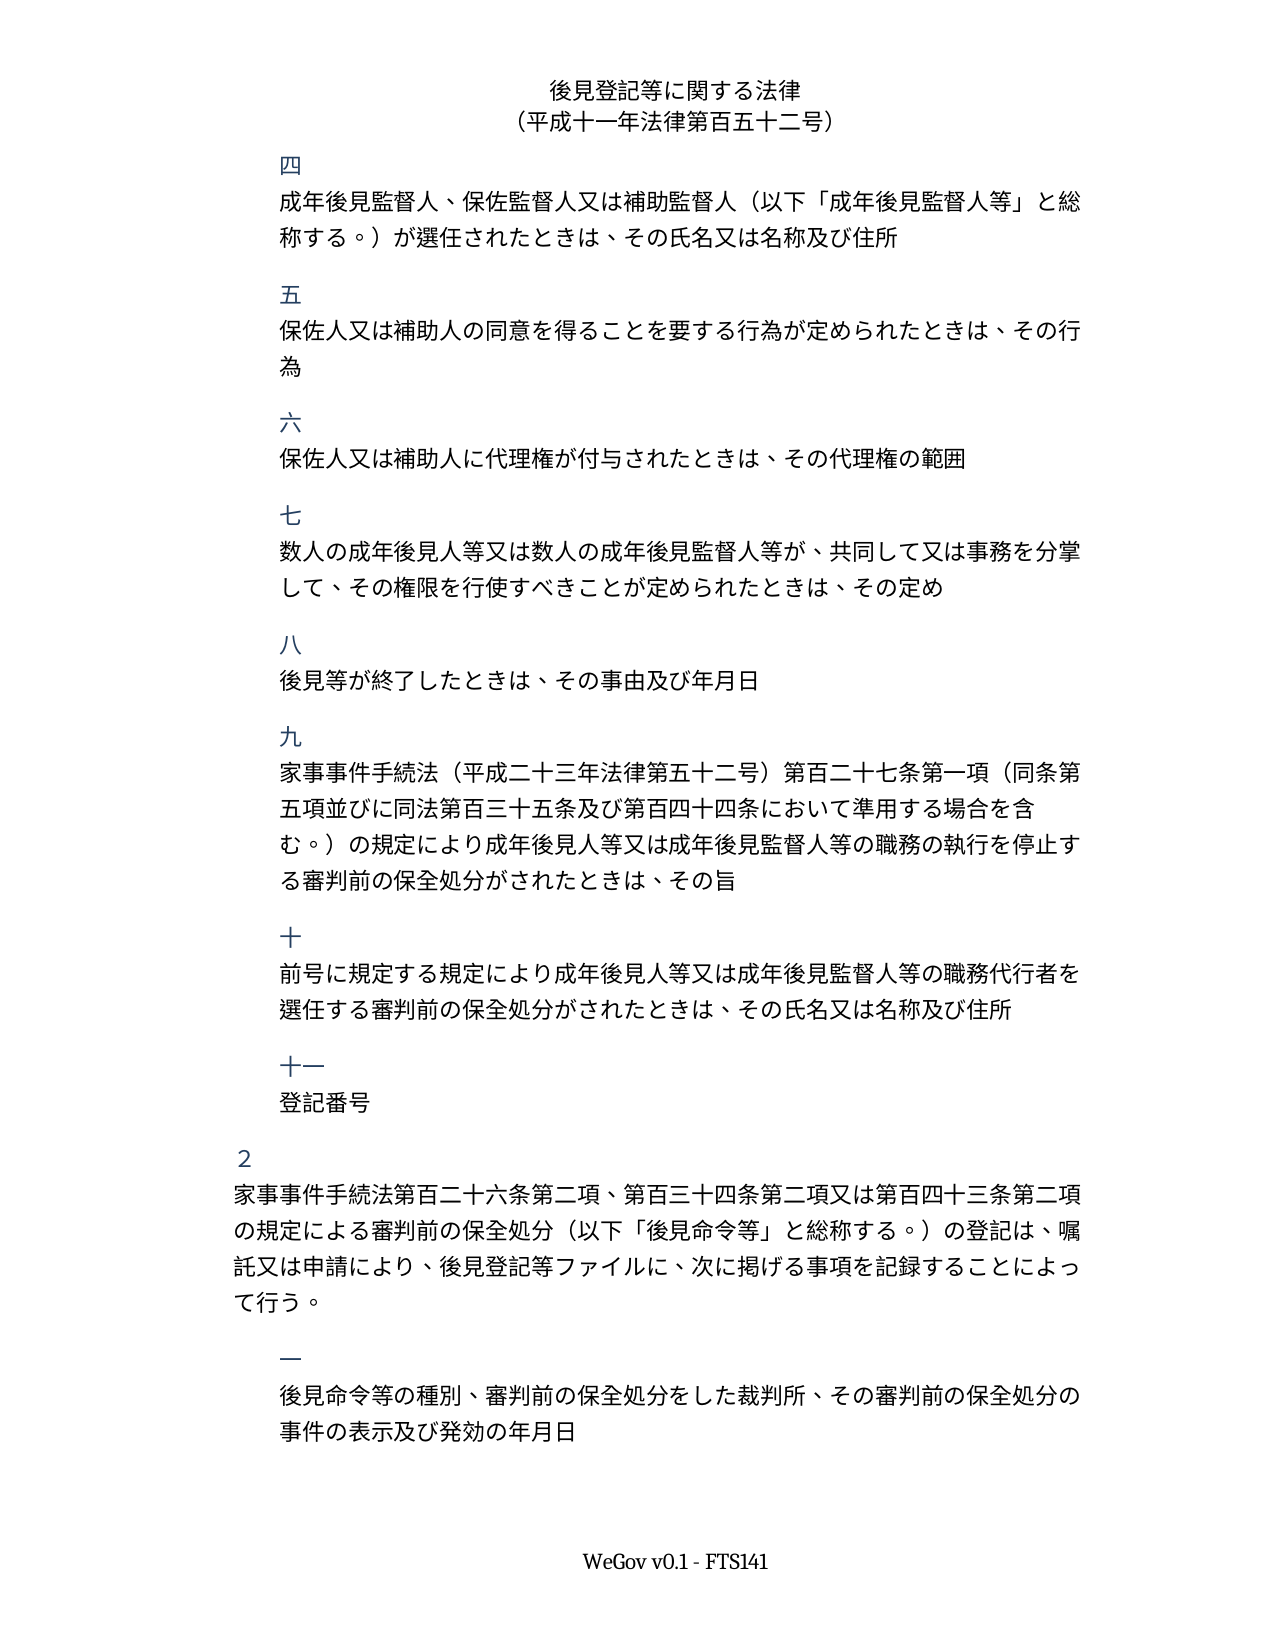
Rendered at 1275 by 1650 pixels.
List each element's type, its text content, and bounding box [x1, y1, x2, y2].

text 家事事件手続法（平成二十三年法律第五十二号）第百二十七条第一項（同条第五項並びに同法第百三十五条及び第百四十四条において準用する場合を含む。）の規定により成年後見人等又は成年後見監督人等の職務の執行を停止する審判前の保全処分がされたときは、その旨 [279, 757, 1087, 896]
text 成年後見監督人、保佐監督人又は補助監督人（以下「成年後見監督人等」と総称する。）が選任されたときは、その氏名又は名称及び住所 [279, 186, 1087, 253]
subtitle 八 [279, 629, 1087, 660]
subtitle 十 [279, 922, 1087, 953]
subtitle 十一 [279, 1051, 1087, 1082]
text 保佐人又は補助人に代理権が付与されたときは、その代理権の範囲 [279, 443, 1087, 474]
text 保佐人又は補助人の同意を得ることを要する行為が定められたときは、その行為 [279, 314, 1087, 382]
text 前号に規定する規定により成年後見人等又は成年後見監督人等の職務代行者を選任する審判前の保全処分がされたときは、その氏名又は名称及び住所 [279, 958, 1087, 1025]
subtitle 七 [279, 500, 1087, 531]
subtitle 六 [279, 407, 1087, 438]
subtitle 九 [279, 721, 1087, 753]
subtitle 四 [279, 150, 1087, 181]
text 後見命令等の種別、審判前の保全処分をした裁判所、その審判前の保全処分の事件の表示及び発効の年月日 [279, 1380, 1087, 1447]
text 後見等が終了したときは、その事由及び年月日 [279, 664, 1087, 696]
text 家事事件手続法第百二十六条第二項、第百三十四条第二項又は第百四十三条第二項の規定による審判前の保全処分（以下「後見命令等」と総称する。）の登記は、嘱託又は申請により、後見登記等ファイルに、次に掲げる事項を記録することによって行う。 [233, 1179, 1087, 1318]
subtitle ２ [233, 1143, 1087, 1174]
subtitle 五 [279, 279, 1087, 310]
text 登記番号 [279, 1086, 1087, 1118]
text 数人の成年後見人等又は数人の成年後見監督人等が、共同して又は事務を分掌して、その権限を行使すべきことが定められたときは、その定め [279, 536, 1087, 603]
subtitle 一 [279, 1344, 1087, 1375]
